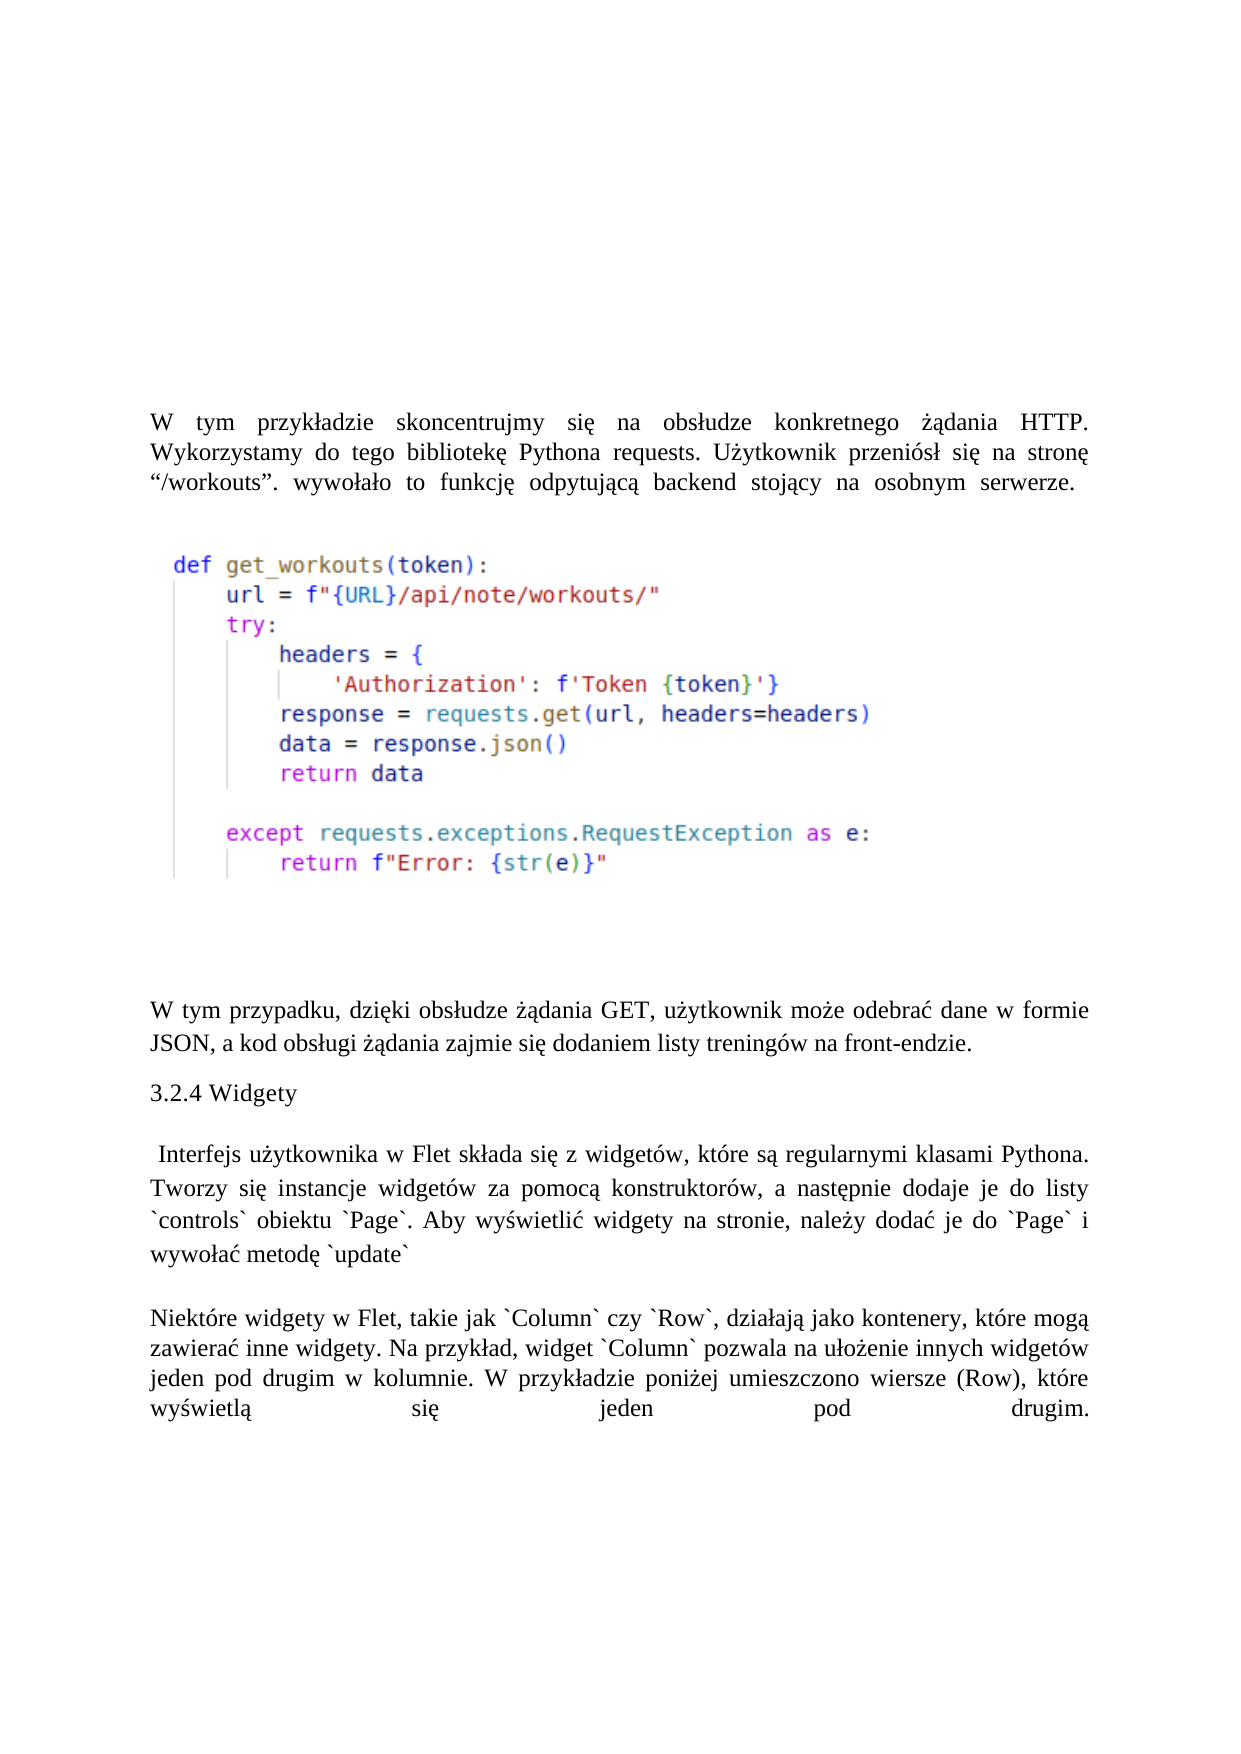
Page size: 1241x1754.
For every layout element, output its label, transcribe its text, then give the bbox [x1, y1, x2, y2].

picture [150, 526, 896, 899]
subtitle 3.2.4 Widgety [150, 1078, 1090, 1107]
text Niektóre widgety w Flet, takie jak `Column` czy `Row`, działają jako kontenery, które mogą zawierać inne widgety. Na przykład, widget `Column` pozwala na ułożenie innych widgetów jeden pod drugim w kolumnie. W przykładzie poniżej umieszczono wiersze (Row), które wyświetlą się jeden pod drugim. [150, 1303, 1090, 1451]
text W tym przykładzie skoncentrujmy się na obsłudze konkretnego żądania HTTP. Wykorzystamy do tego bibliotekę Pythona requests. Użytkownik przeniósł się na stronę “/workouts”. wywołało to funkcję odpytującą backend stojący na osobnym serwerze. [150, 407, 1090, 525]
text W tym przypadku, dzięki obsłudze żądania GET, użytkownik może odebrać dane w formie JSON, a kod obsługi żądania zajmie się dodaniem listy treningów na front-endzie. [150, 996, 1090, 1057]
text Interfejs użytkownika w Flet składa się z widgetów, które są regularnymi klasami Pythona. Tworzy się instancje widgetów za pomocą konstruktorów, a następnie dodaje je do listy `controls` obiektu `Page`. Aby wyświetlić widgety na stronie, należy dodać je do `Page` i wywołać metodę `update` [150, 1139, 1090, 1267]
